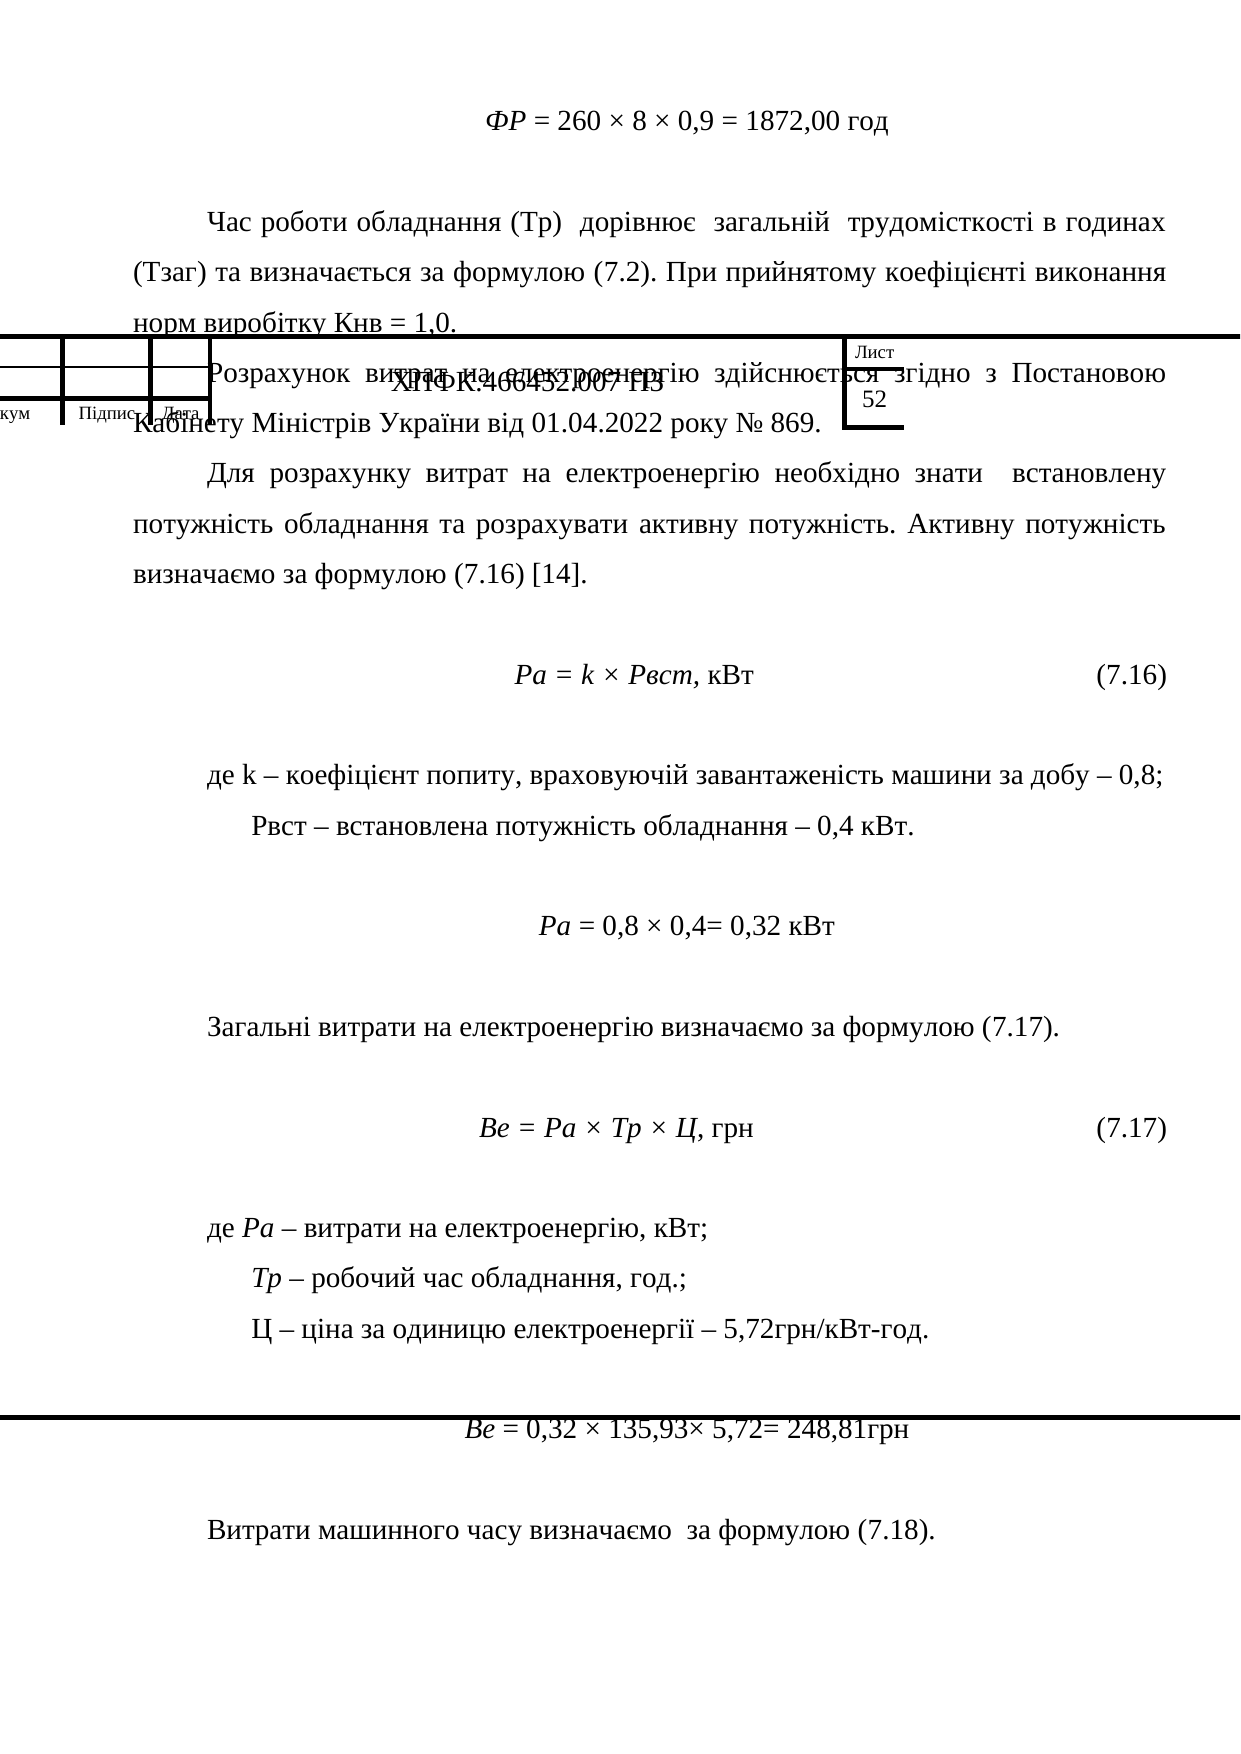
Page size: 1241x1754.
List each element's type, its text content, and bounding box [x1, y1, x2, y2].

text Загальні витрати на електроенергію визначаємо за формулою (7.17). [133, 1009, 1167, 1043]
text Ве = Ра × Тр × Ц, грн (7.17) [133, 1110, 1167, 1143]
text Для розрахунку витрат на електроенергію необхідно знати встановлену потужність обладнання та розрахувати активну потужність. Активну потужність визначаємо за формулою (7.16) [14]. [133, 456, 1167, 590]
text Витрати машинного часу визначаємо за формулою (7.18). [133, 1512, 1167, 1546]
text Ра = k × Рвст, кВт (7.16) [133, 657, 1167, 690]
text де k – коефіцієнт попиту, враховуючій завантаженість машини за добу – 0,8; [133, 757, 1167, 791]
text Ра = 0,8 × 0,4= 0,32 кВт [133, 908, 1167, 942]
text Тр – робочий час обладнання, год.; [251, 1261, 1167, 1294]
text Ц – ціна за одиницю електроенергії – 5,72грн/кВт-год. [251, 1311, 1167, 1344]
text Рвст – встановлена потужність обладнання – 0,4 кВт. [251, 808, 1167, 841]
text де Ра – витрати на електроенергію, кВт; [133, 1210, 1167, 1244]
text Час роботи обладнання (Тр) дорівнює загальній трудомісткості в годинах (Тзаг) та визначається за формулою (7.2). При прийнятому коефіцієнті виконання норм виробітку Кнв = 1,0. [133, 204, 1167, 338]
text Ве = 0,32 × 135,93× 5,72= 248,81грн [133, 1412, 1167, 1445]
text ФР = 260 × 8 × 0,9 = 1872,00 год [133, 103, 1167, 137]
text Розрахунок витрат на електроенергію здійснюється згідно з Постановою Кабінету Міністрів України від 01.04.2022 року № 869. [133, 355, 1167, 439]
